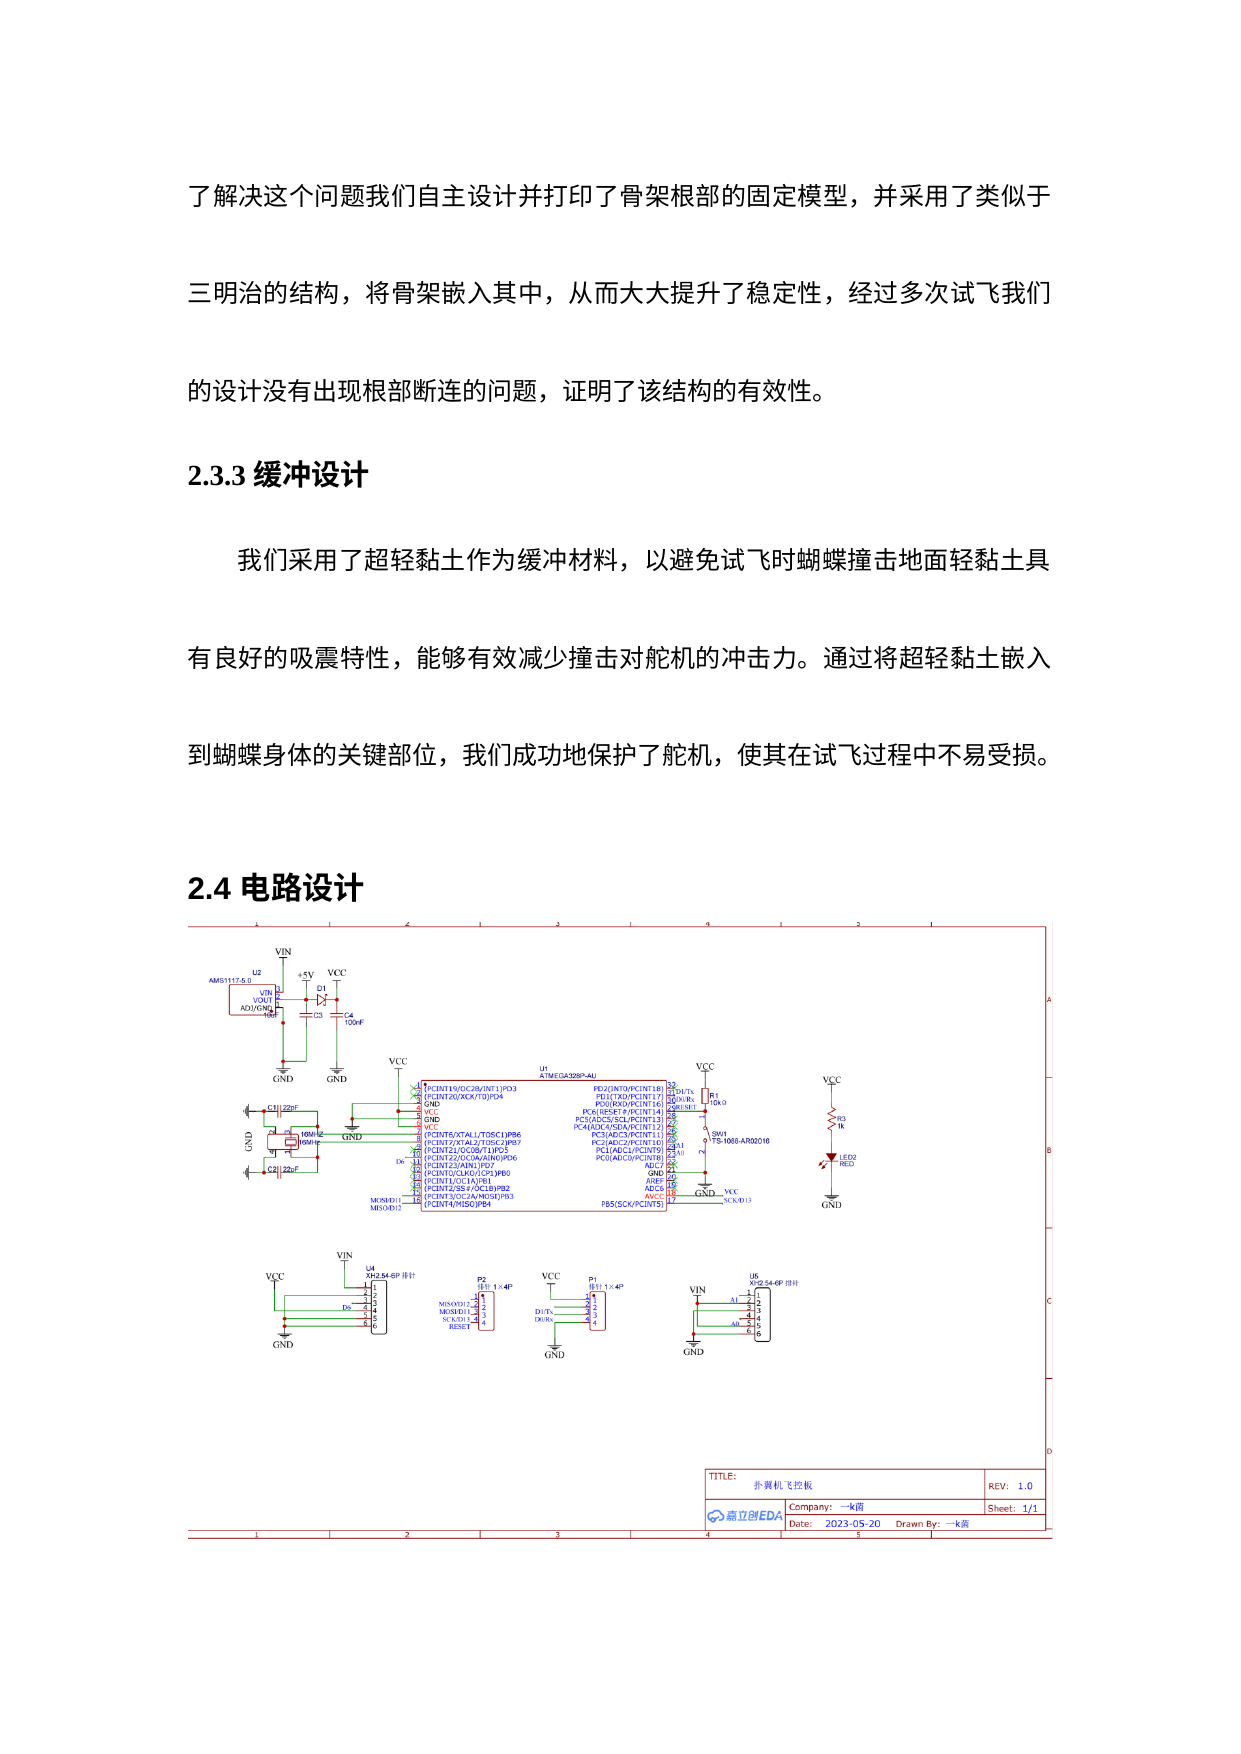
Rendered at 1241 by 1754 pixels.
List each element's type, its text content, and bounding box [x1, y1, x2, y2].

picture [188, 922, 1053, 1546]
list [187, 162, 1053, 422]
list 我们采用了超轻黏土作为缓冲材料，以避免试飞时蝴蝶撞击地面轻黏土具有良好的吸震特性，能够有效减少撞击对舵机的冲击力。通过将超轻黏土嵌入到蝴蝶身体的关键部位，我们成功地保护了舵机，使其在试飞过程中不易受损。 [187, 526, 1053, 786]
subtitle 2.4 电路设计 [187, 854, 1053, 919]
text 2.3.3 缓冲设计 [187, 440, 1053, 505]
